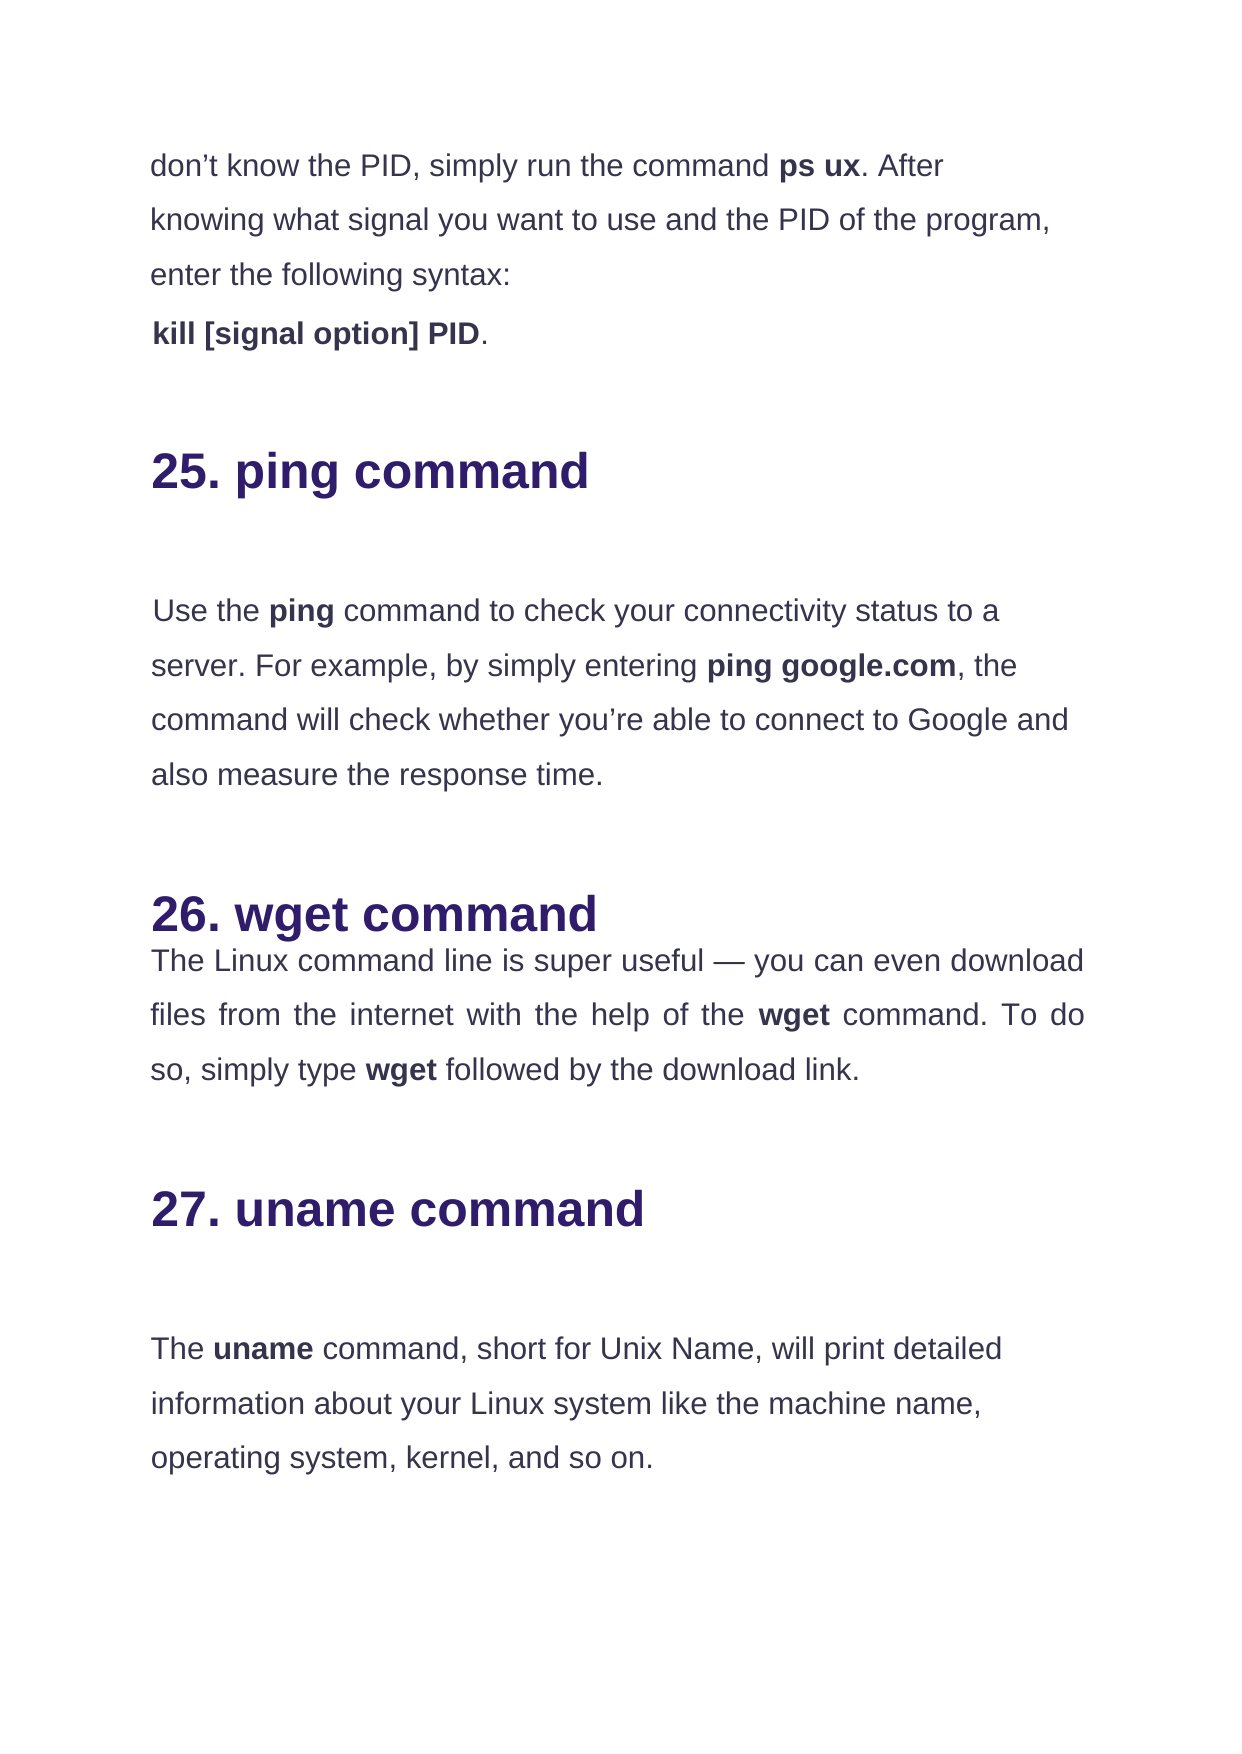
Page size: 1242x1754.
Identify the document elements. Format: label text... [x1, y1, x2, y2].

text 26. wget command [151, 884, 1094, 942]
text kill [signal option] PID. [152, 315, 1094, 351]
text The Linux command line is super useful — you can even download files from the internet with the help of the wget command. To do so, simply type wget followed by the download link. [150, 942, 1085, 1087]
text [150, 147, 1052, 292]
text The uname command, short for Unix Name, will print detailed information about your Linux system like the machine name, operating system, kernel, and so on. [150, 1330, 1008, 1475]
text 25. ping command [151, 442, 1094, 499]
text Use the ping command to check your connectivity status to a server. For example, by simply entering ping google.com, the command will check whether you’re able to connect to Google and also measure the response time. [151, 592, 1074, 792]
text 27. uname command [151, 1179, 1094, 1237]
